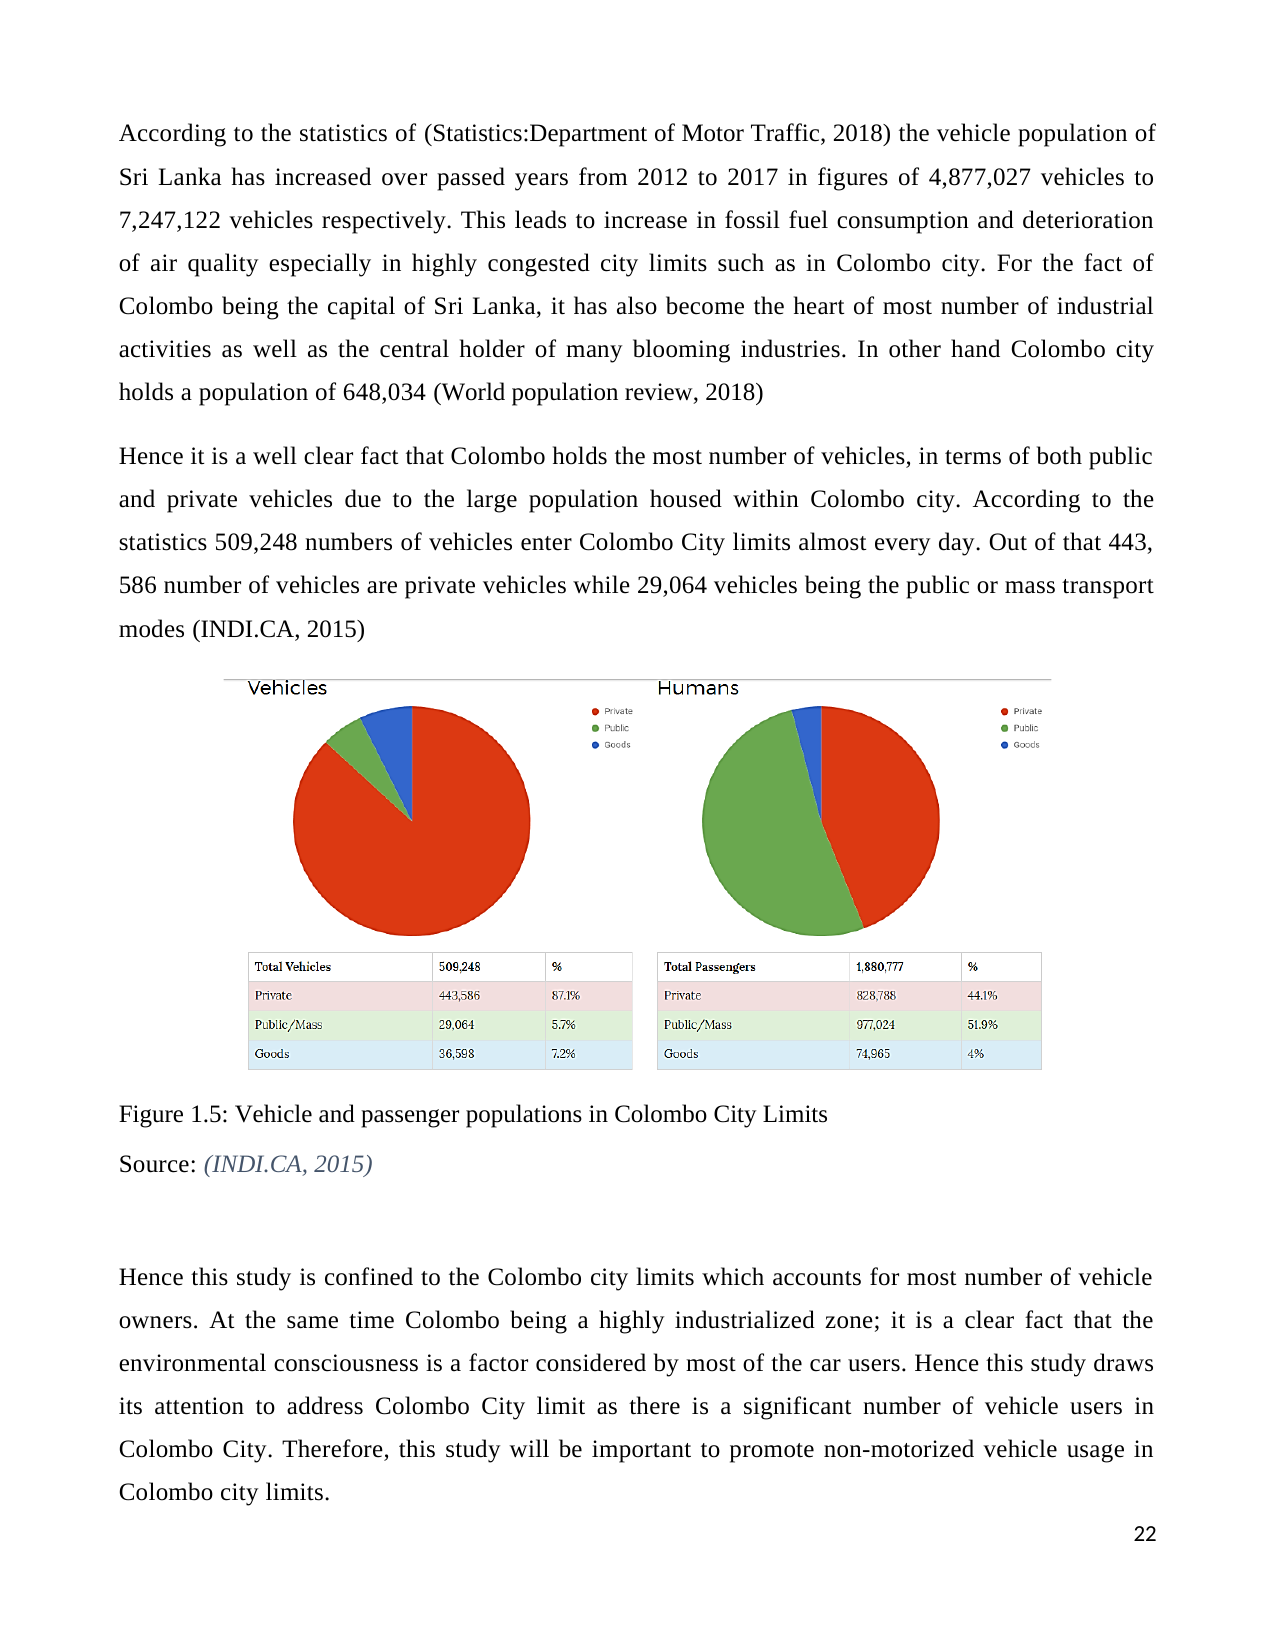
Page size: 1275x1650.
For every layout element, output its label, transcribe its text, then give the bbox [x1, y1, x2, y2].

text Hence this study is confined to the Colombo city limits which accounts for most number of vehicle owners. At the same time Colombo being a highly industrialized zone; it is a clear fact that the environmental consciousness is a factor considered by most of the car users. Hence this study draws its attention to address Colombo City limit as there is a significant number of vehicle users in Colombo City. Therefore, this study will be important to promote non-motorized vehicle usage in Colombo city limits. [118, 1262, 1156, 1506]
text Source: [204, 1149, 1156, 1178]
picture [223, 677, 1052, 1075]
text Figure 1.5: Vehicle and passenger populations in Colombo City Limits [118, 1099, 1156, 1128]
text Hence it is a well clear fact that Colombo holds the most number of vehicles, in terms of both public and private vehicles due to the large population housed within Colombo city. According to the statistics 509,248 numbers of vehicles enter Colombo City limits almost every day. Out of that 443, 586 number of vehicles are private vehicles while 29,064 vehicles being the public or mass transport modes [118, 441, 1156, 642]
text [118, 118, 1156, 406]
